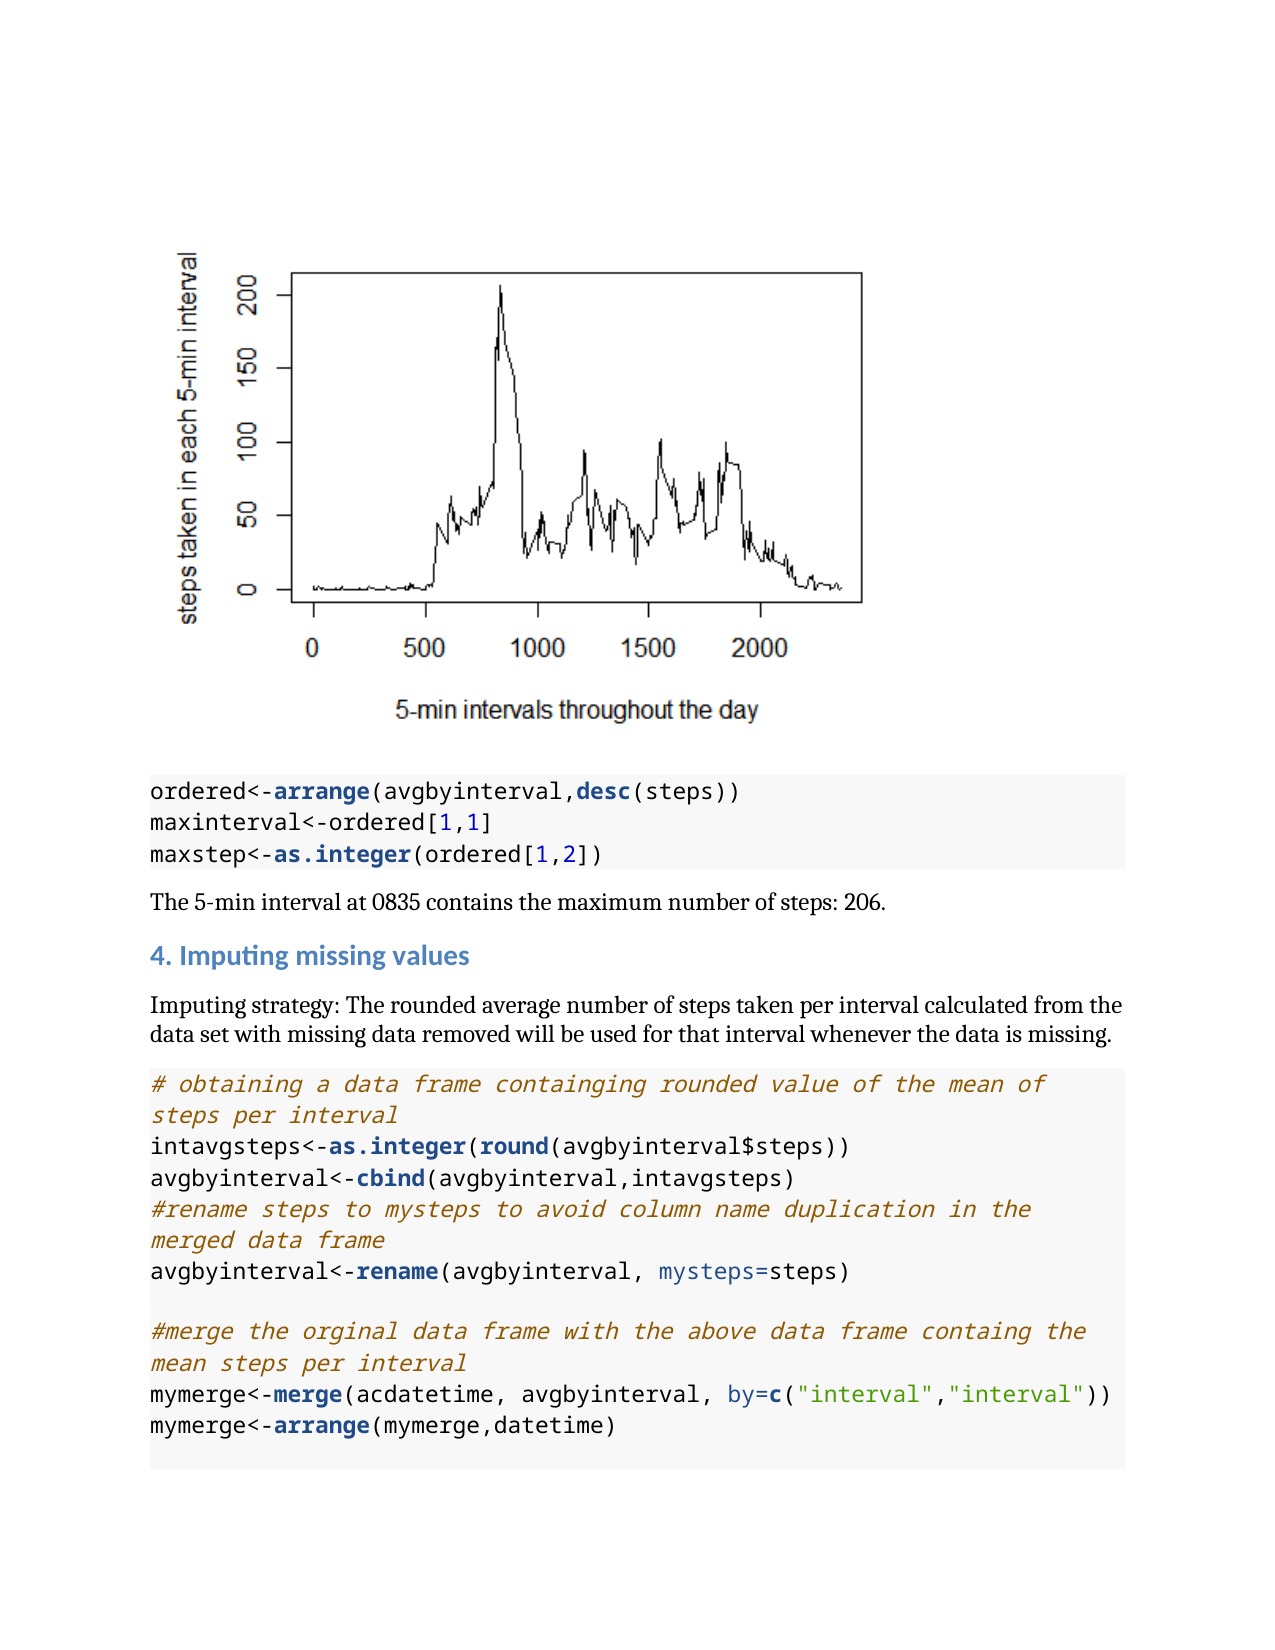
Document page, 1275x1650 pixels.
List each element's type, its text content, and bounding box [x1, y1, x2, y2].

text Imputing strategy: The rounded average number of steps taken per interval calculated from the data set with missing data removed will be used for that interval whenever the data is missing. [150, 991, 1125, 1049]
text The 5-min interval at 0835 contains the maximum number of steps: 206. [150, 887, 1125, 916]
subtitle 4. Imputing missing values [150, 937, 1125, 973]
picture [168, 150, 925, 757]
text ordered<-arrange(avgbyinterval,desc(steps)) maxinterval<-ordered[1,1] maxstep<-as.integer(ordered[1,2]) [150, 775, 1125, 869]
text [150, 1068, 1125, 1469]
